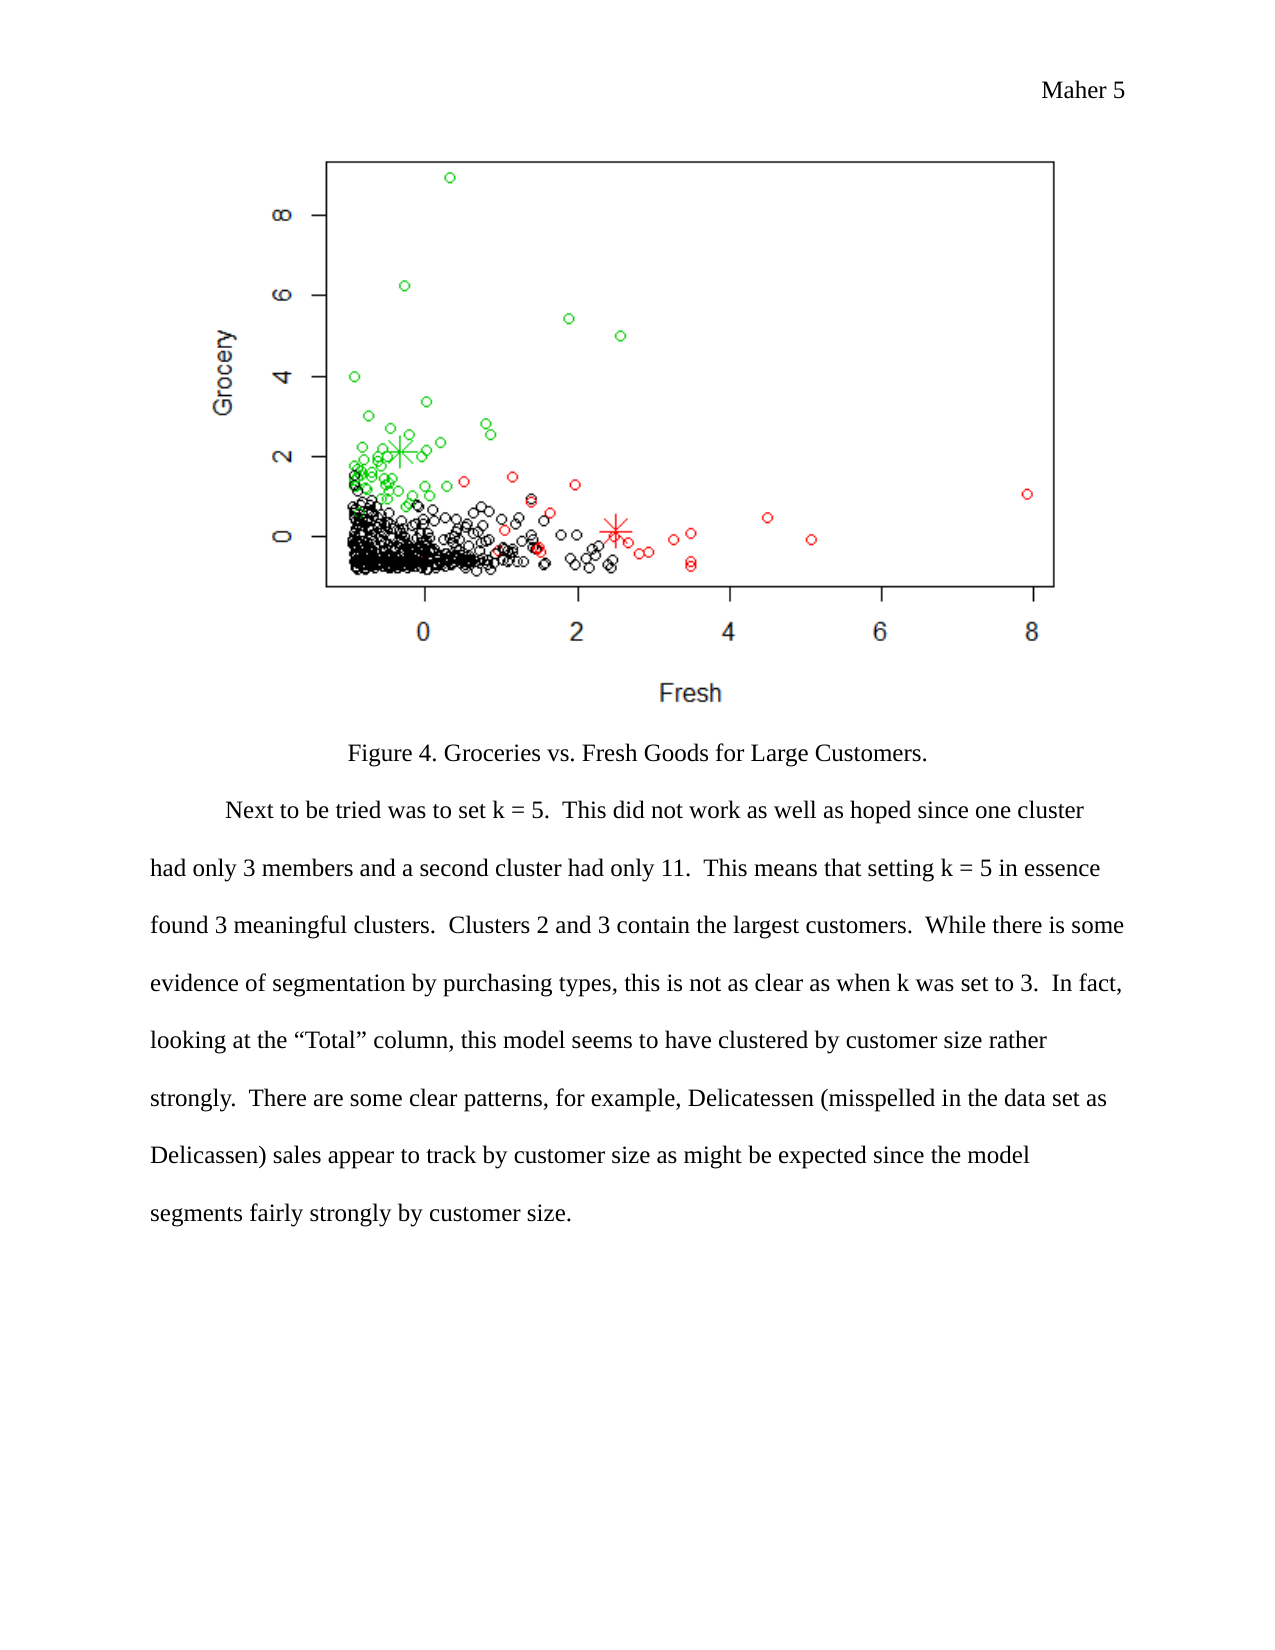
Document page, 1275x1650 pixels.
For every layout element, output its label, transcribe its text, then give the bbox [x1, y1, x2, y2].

text Next to be tried was to set k = 5. This did not work as well as hoped since one cluster had only 3 members and a second cluster had only 11. This means that setting k = 5 in essence found 3 meaningful clusters. Clusters 2 and 3 contain the largest customers. While there is some evidence of segmentation by purchasing types, this is not as clear as when k was set to 3. In fact, looking at the “Total” column, this model seems to have clustered by customer size rather strongly. There are some clear patterns, for example, Delicatessen (misspelled in the data set as Delicassen) sales appear to track by customer size as might be expected since the model segments fairly strongly by customer size. [150, 796, 1125, 1227]
picture [207, 150, 1068, 710]
text Figure 4. Groceries vs. Fresh Goods for Large Customers. [150, 738, 1125, 767]
